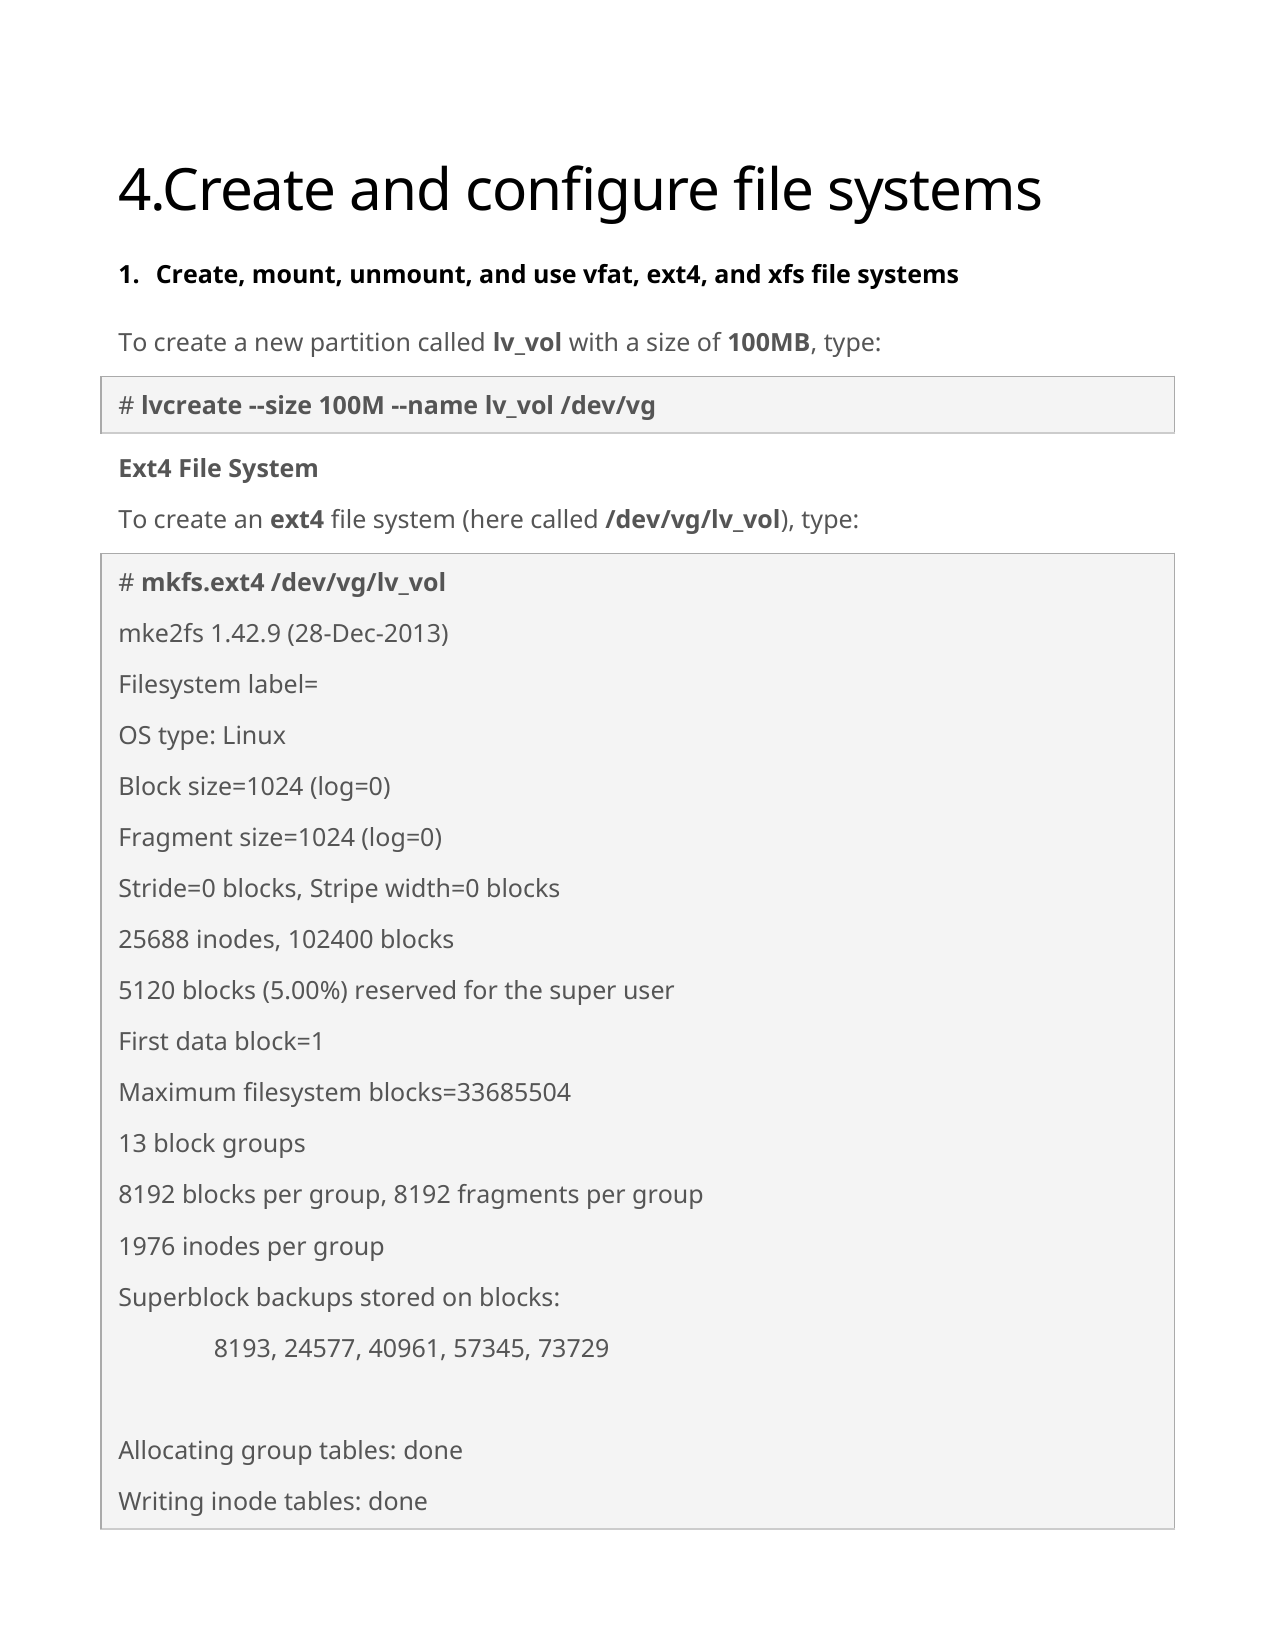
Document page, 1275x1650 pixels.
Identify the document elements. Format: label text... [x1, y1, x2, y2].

text Block size=1024 (log=0) [102, 757, 1174, 803]
text 13 block groups [102, 1114, 1174, 1160]
text 1976 inodes per group [102, 1216, 1174, 1262]
text # mkfs.ext4 /dev/vg/lv_vol [102, 554, 1174, 599]
text mke2fs 1.42.9 (28-Dec-2013) [102, 604, 1174, 650]
text # lvcreate --size 100M --name lv_vol /dev/vg [102, 377, 1174, 432]
text Maximum filesystem blocks=33685504 [102, 1063, 1174, 1109]
text Fragment size=1024 (log=0) [102, 808, 1174, 854]
text To create a new partition called lv_vol with a size of 100MB, type: [118, 324, 1157, 359]
text To create an ext4 file system (here called /dev/vg/lv_vol), type: [118, 502, 1157, 536]
text 8193, 24577, 40961, 57345, 73729 [102, 1318, 1174, 1364]
subtitle Ext4 File System [118, 451, 1157, 485]
title 4.Create and configure file systems [118, 148, 1157, 227]
text 25688 inodes, 102400 blocks [102, 910, 1174, 956]
text Filesystem label= [102, 655, 1174, 701]
list Create, mount, unmount, and use vfat, ext4, and xfs file systems [118, 256, 1157, 290]
text First data block=1 [102, 1012, 1174, 1058]
text 8192 blocks per group, 8192 fragments per group [102, 1165, 1174, 1211]
text OS type: Linux [102, 706, 1174, 752]
text Superblock backups stored on blocks: [102, 1267, 1174, 1313]
text Allocating group tables: done [102, 1420, 1174, 1466]
text 5120 blocks (5.00%) reserved for the super user [102, 961, 1174, 1007]
text Writing inode tables: done [102, 1471, 1174, 1528]
text Stride=0 blocks, Stripe width=0 blocks [102, 859, 1174, 905]
